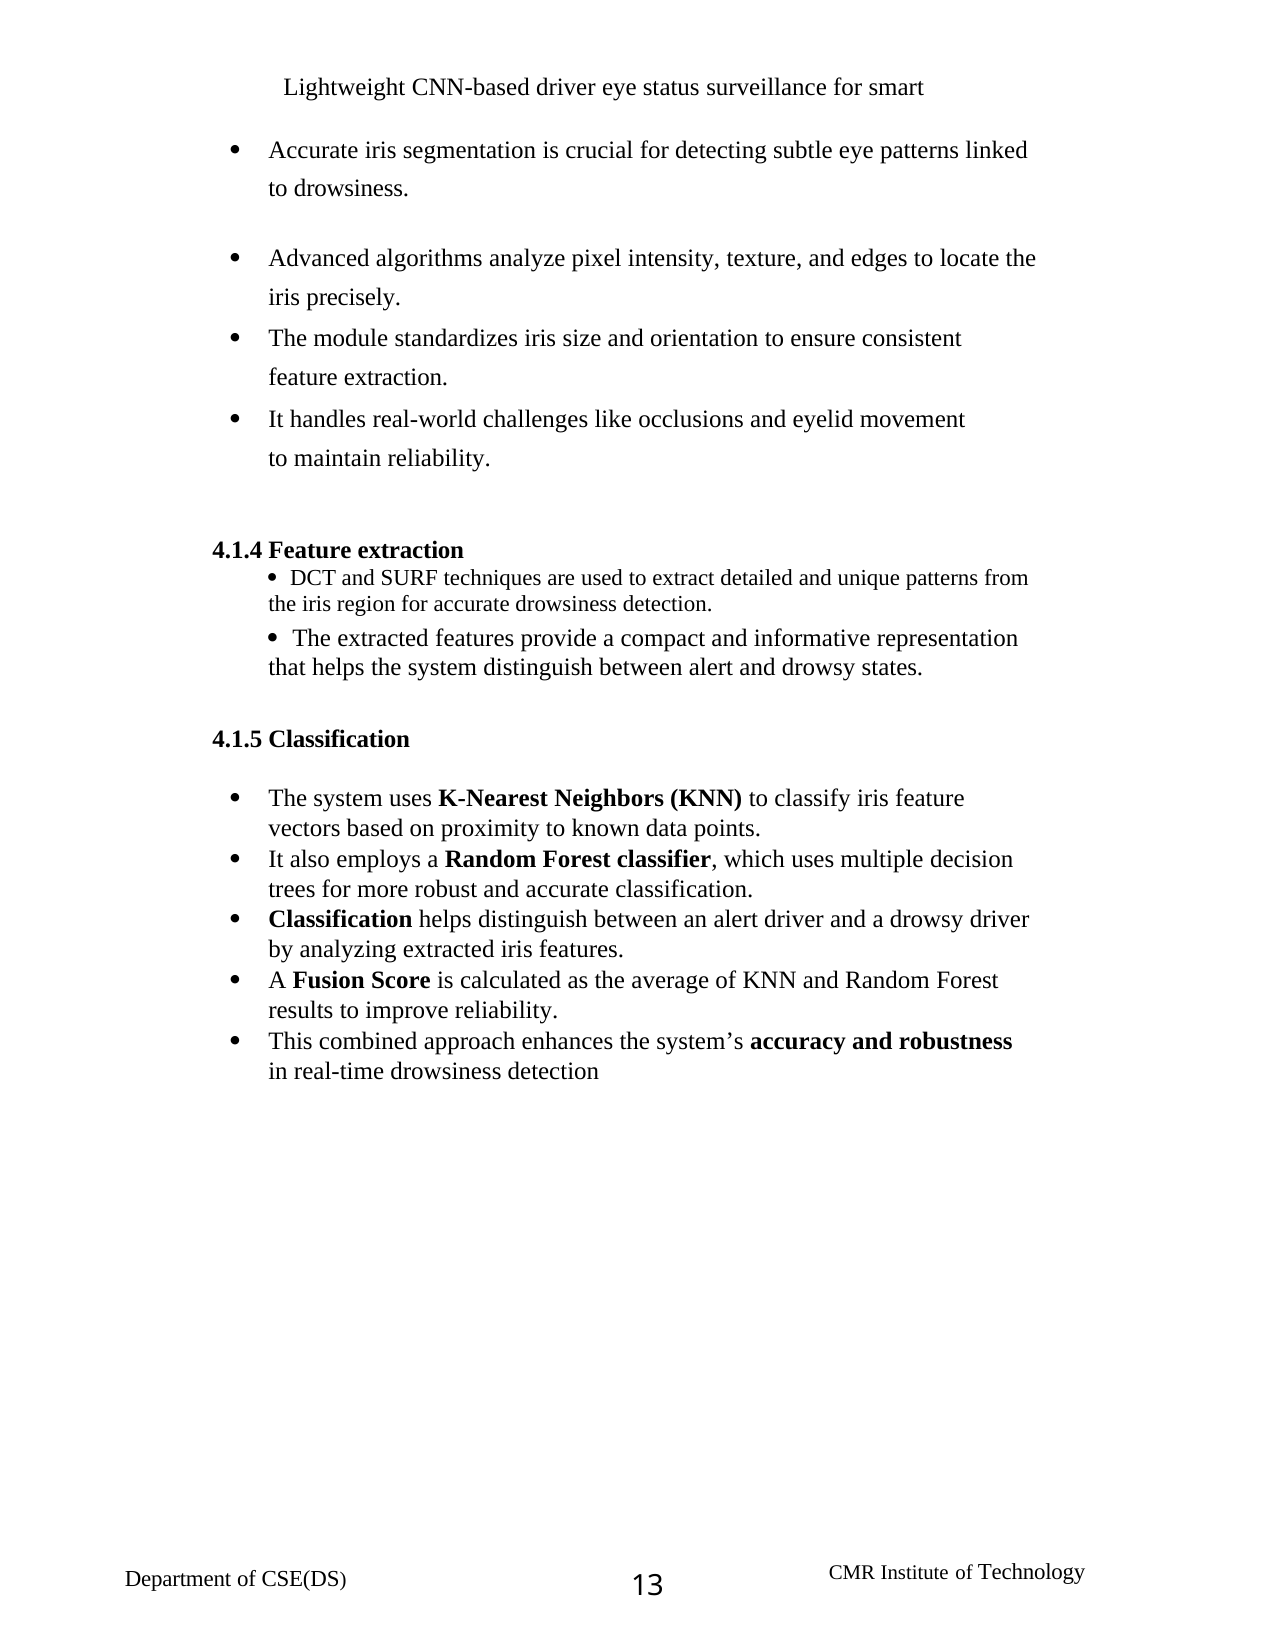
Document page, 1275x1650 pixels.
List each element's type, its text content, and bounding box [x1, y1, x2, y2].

list A Fusion Score is calculated as the average of KNN and Random Forest results to improve reliability. [231, 965, 1062, 1024]
list Advanced algorithms analyze pixel intensity, texture, and edges to locate the iris precisely. [231, 243, 1065, 311]
list Accurate iris segmentation is crucial for detecting subtle eye patterns linked to drowsiness. [231, 135, 1046, 202]
list The module standardizes iris size and orientation to ensure consistent feature extraction. [231, 323, 1029, 391]
list DCT and SURF techniques are used to extract detailed and unique patterns from the iris region for accurate drowsiness detection. [268, 564, 1053, 616]
list This combined approach enhances the system’s accuracy and robustness in real-time drowsiness detection [231, 1026, 1030, 1084]
list It also employs a Random Forest classifier, which uses multiple decision trees for more robust and accurate classification. [231, 844, 1059, 902]
list Classification helps distinguish between an alert driver and a drowsy driver by analyzing extracted iris features. [231, 904, 1052, 963]
list The system uses K-Nearest Neighbors (KNN) to classify iris feature vectors based on proximity to known data points. [231, 783, 1036, 842]
subtitle Feature extraction [212, 536, 1237, 564]
list It handles real-world challenges like occlusions and eyelid movement to maintain reliability. [231, 404, 982, 471]
subtitle Classification [212, 724, 1237, 753]
list The extracted features provide a compact and informative representation that helps the system distinguish between alert and drowsy states. [268, 624, 1053, 681]
